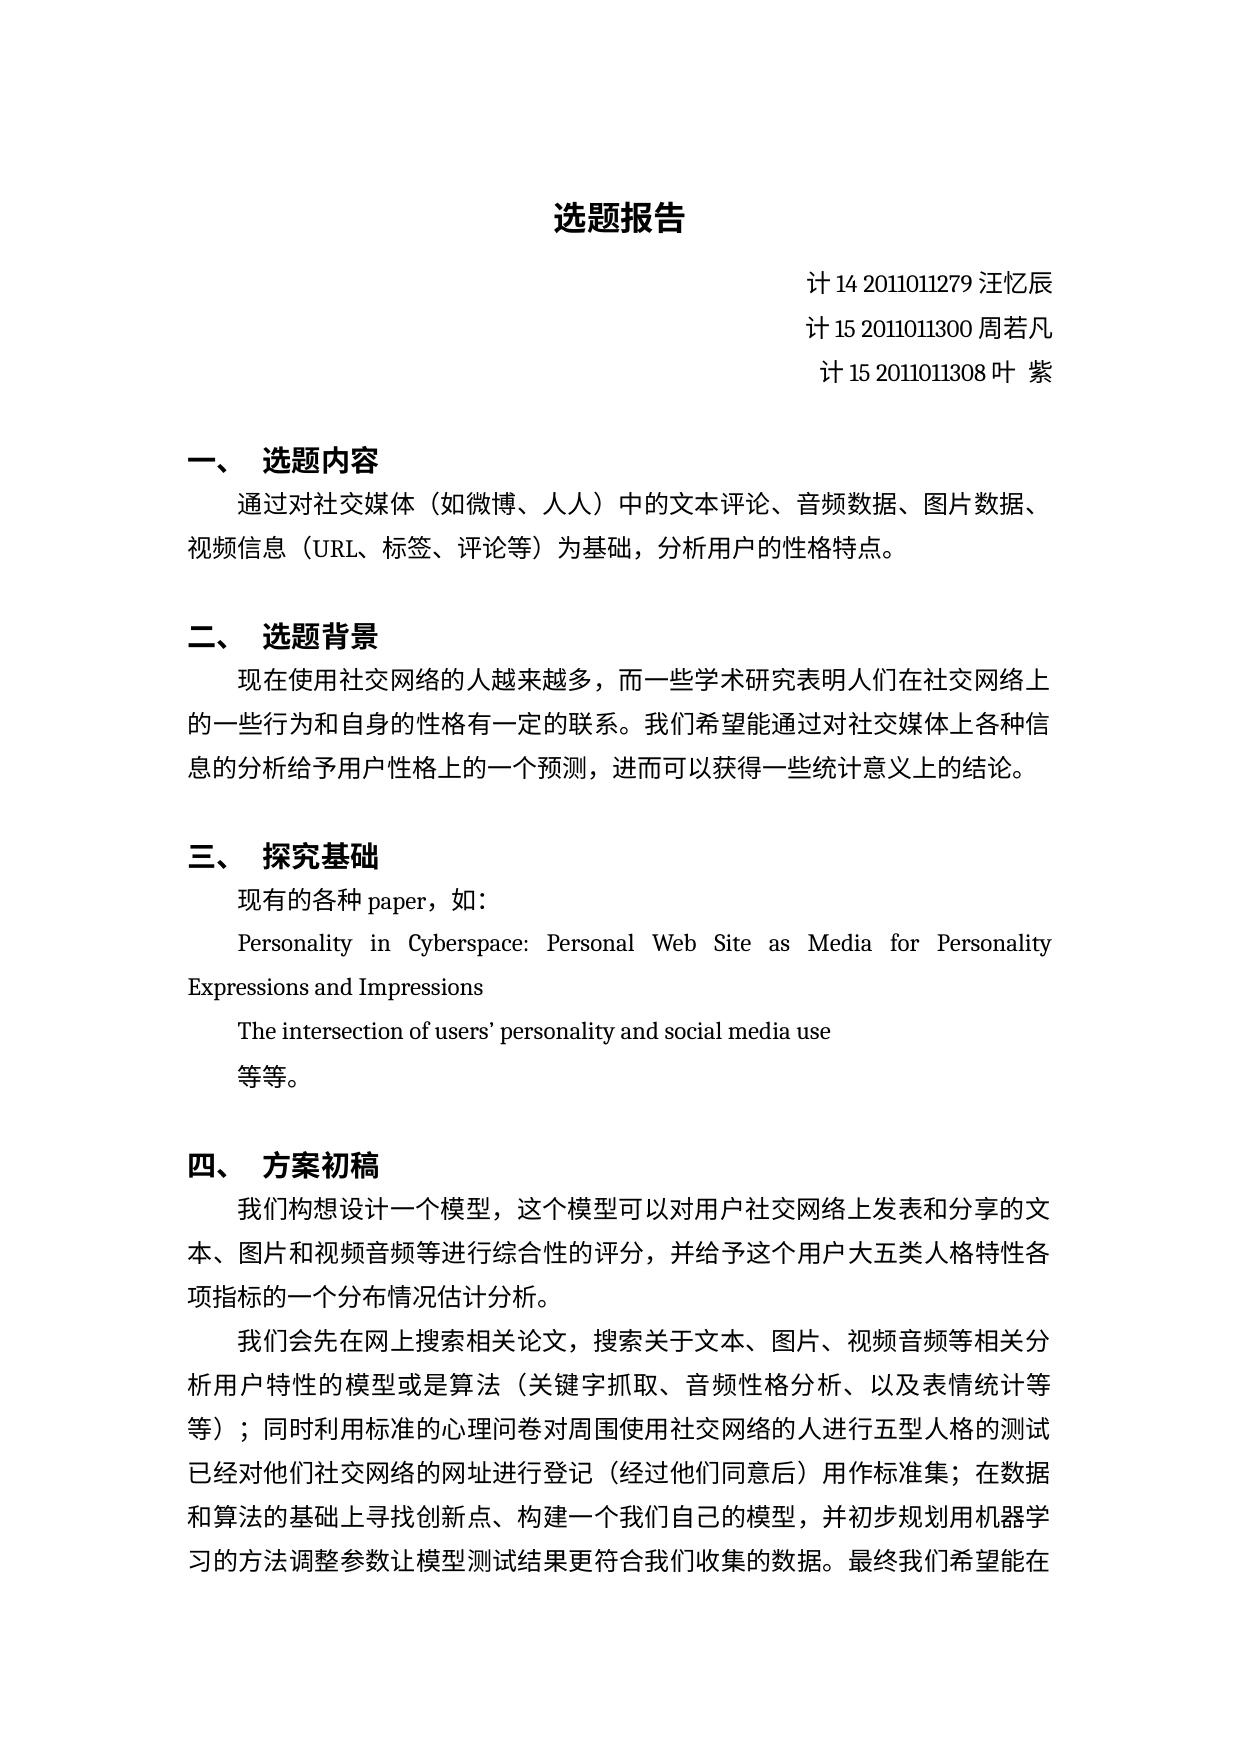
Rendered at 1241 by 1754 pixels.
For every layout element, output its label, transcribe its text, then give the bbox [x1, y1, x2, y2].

list 方案初稿 [187, 1141, 1053, 1185]
text Personality in Cyberspace: Personal Web Site as Media for Personality Expressions and Impressions [187, 921, 1053, 1009]
text 通过对社交媒体（如微博、人人）中的文本评论、音频数据、图片数据、视频信息（URL、标签、评论等）为基础，分析用户的性格特点。 [187, 480, 1053, 568]
text 计15 2011011308 叶 紫 [187, 348, 1053, 392]
text 选题报告 [187, 172, 1053, 260]
text The intersection of users’ personality and social media use [187, 1009, 1053, 1053]
list 选题背景 [187, 613, 1053, 657]
text 计15 2011011300 周若凡 [187, 304, 1053, 348]
text 现有的各种paper，如： [187, 877, 1053, 921]
text 等等。 [187, 1053, 1053, 1097]
text 现在使用社交网络的人越来越多，而一些学术研究表明人们在社交网络上的一些行为和自身的性格有一定的联系。我们希望能通过对社交媒体上各种信息的分析给予用户性格上的一个预测，进而可以获得一些统计意义上的结论。 [187, 657, 1053, 789]
list 探究基础 [187, 833, 1053, 877]
text 计14 2011011279 汪忆辰 [187, 260, 1053, 304]
text 我们构想设计一个模型，这个模型可以对用户社交网络上发表和分享的文本、图片和视频音频等进行综合性的评分，并给予这个用户大五类人格特性各项指标的一个分布情况估计分析。 [187, 1185, 1053, 1318]
list 选题内容 [187, 436, 1053, 480]
